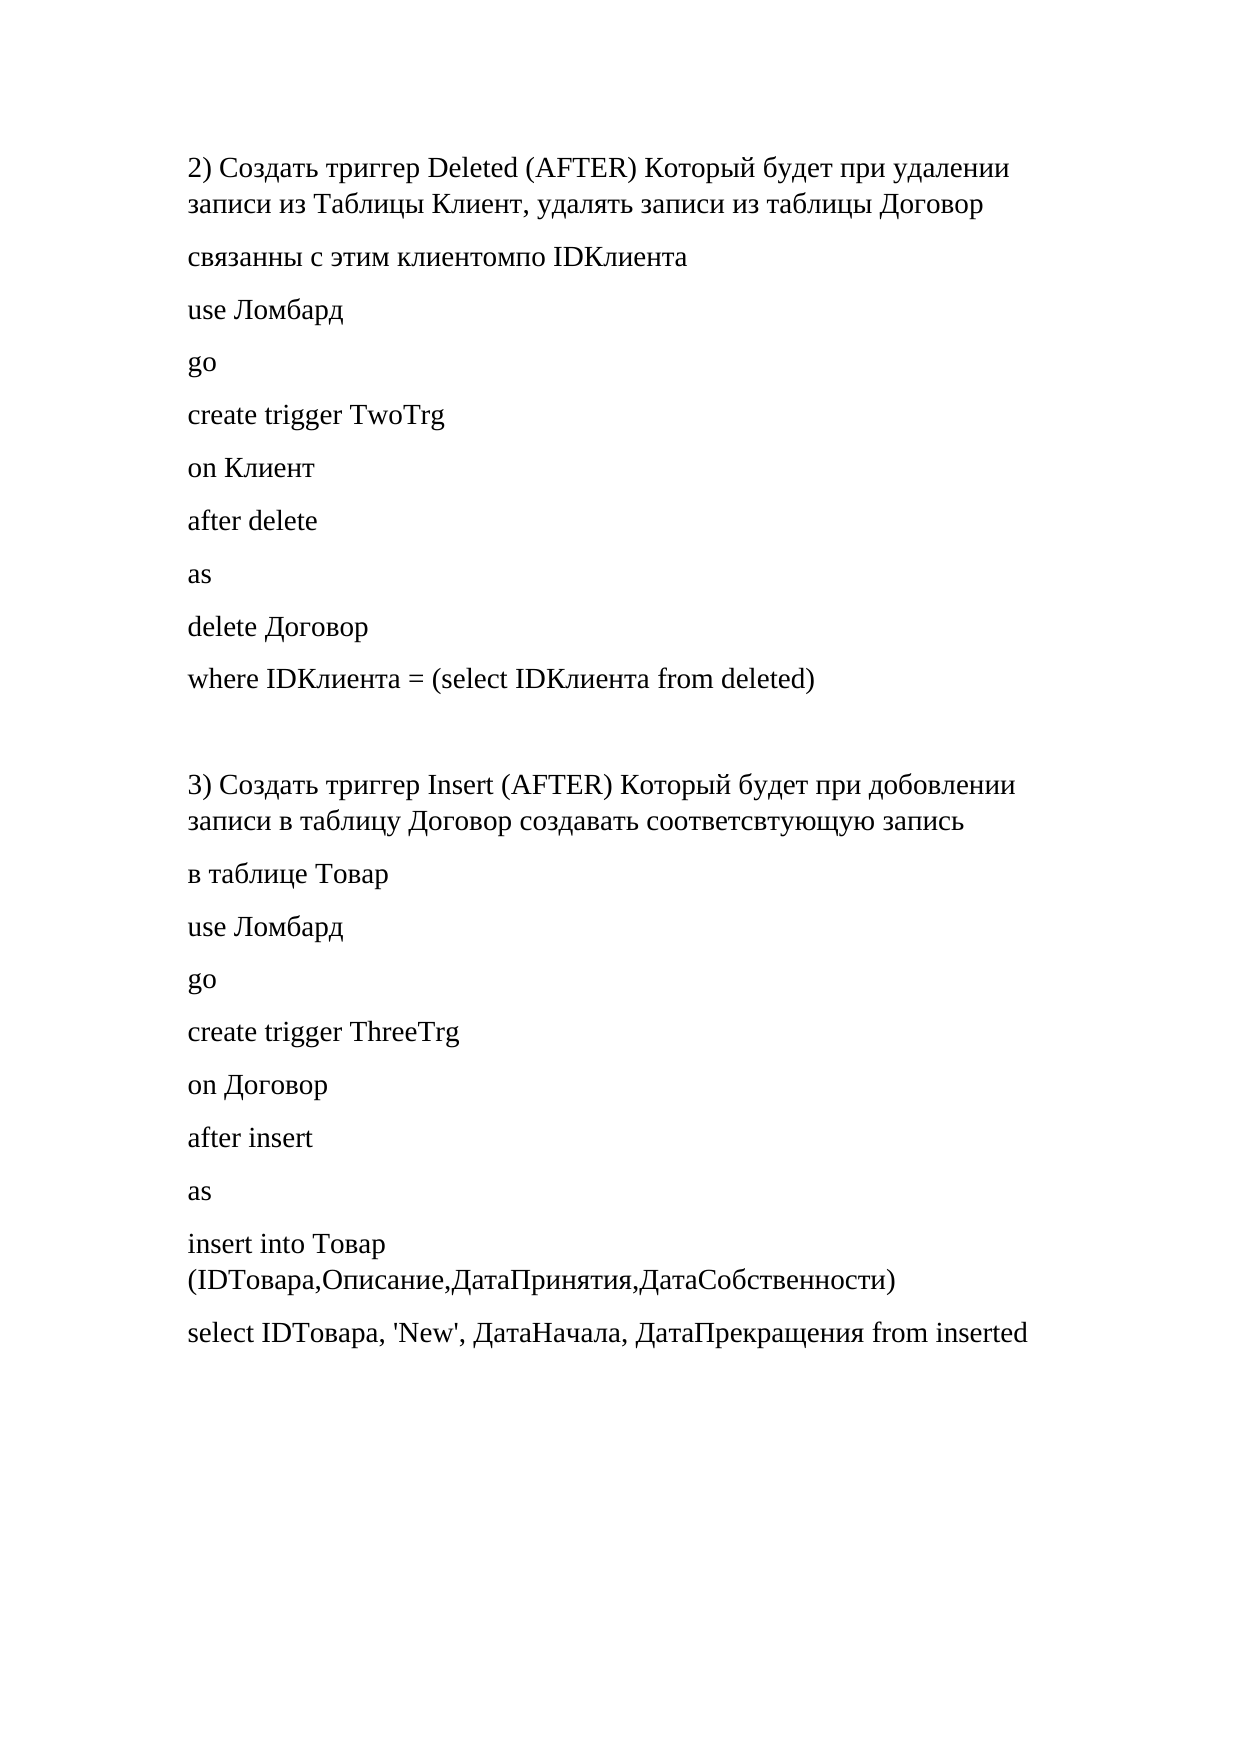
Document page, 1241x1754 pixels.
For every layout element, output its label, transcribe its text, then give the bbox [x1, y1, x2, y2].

text delete Договор [187, 609, 1053, 642]
text select IDТовара, 'New', ДатаНачала, ДатаПрекращения from inserted [187, 1315, 1053, 1348]
text 2) Создать триггер Deleted (AFTER) Который будет при удалении записи из Таблицы Клиент, удалять записи из таблицы Договор [187, 150, 1053, 220]
text insert into Товар (IDТовара,Описание,ДатаПринятия,ДатаСобственности) [187, 1226, 1053, 1295]
text after insert [187, 1120, 1053, 1154]
text 3) Создать триггер Insert (AFTER) Который будет при добовлении записи в таблицу Договор создавать соответсвтующую запись [187, 767, 1053, 837]
text go [187, 962, 1053, 995]
text в таблице Товар [187, 856, 1053, 889]
text go [187, 344, 1053, 378]
text as [187, 1173, 1053, 1206]
text create trigger ThreeTrg [187, 1014, 1053, 1048]
text as [187, 556, 1053, 589]
text use Ломбард [187, 909, 1053, 942]
text on Клиент [187, 450, 1053, 484]
text after delete [187, 503, 1053, 537]
text create trigger TwoTrg [187, 397, 1053, 431]
text where IDКлиента = (select IDКлиента from deleted) [187, 661, 1053, 695]
text use Ломбард [187, 292, 1053, 325]
text связанны с этим клиентомпо IDКлиента [187, 239, 1053, 272]
text on Договор [187, 1067, 1053, 1101]
